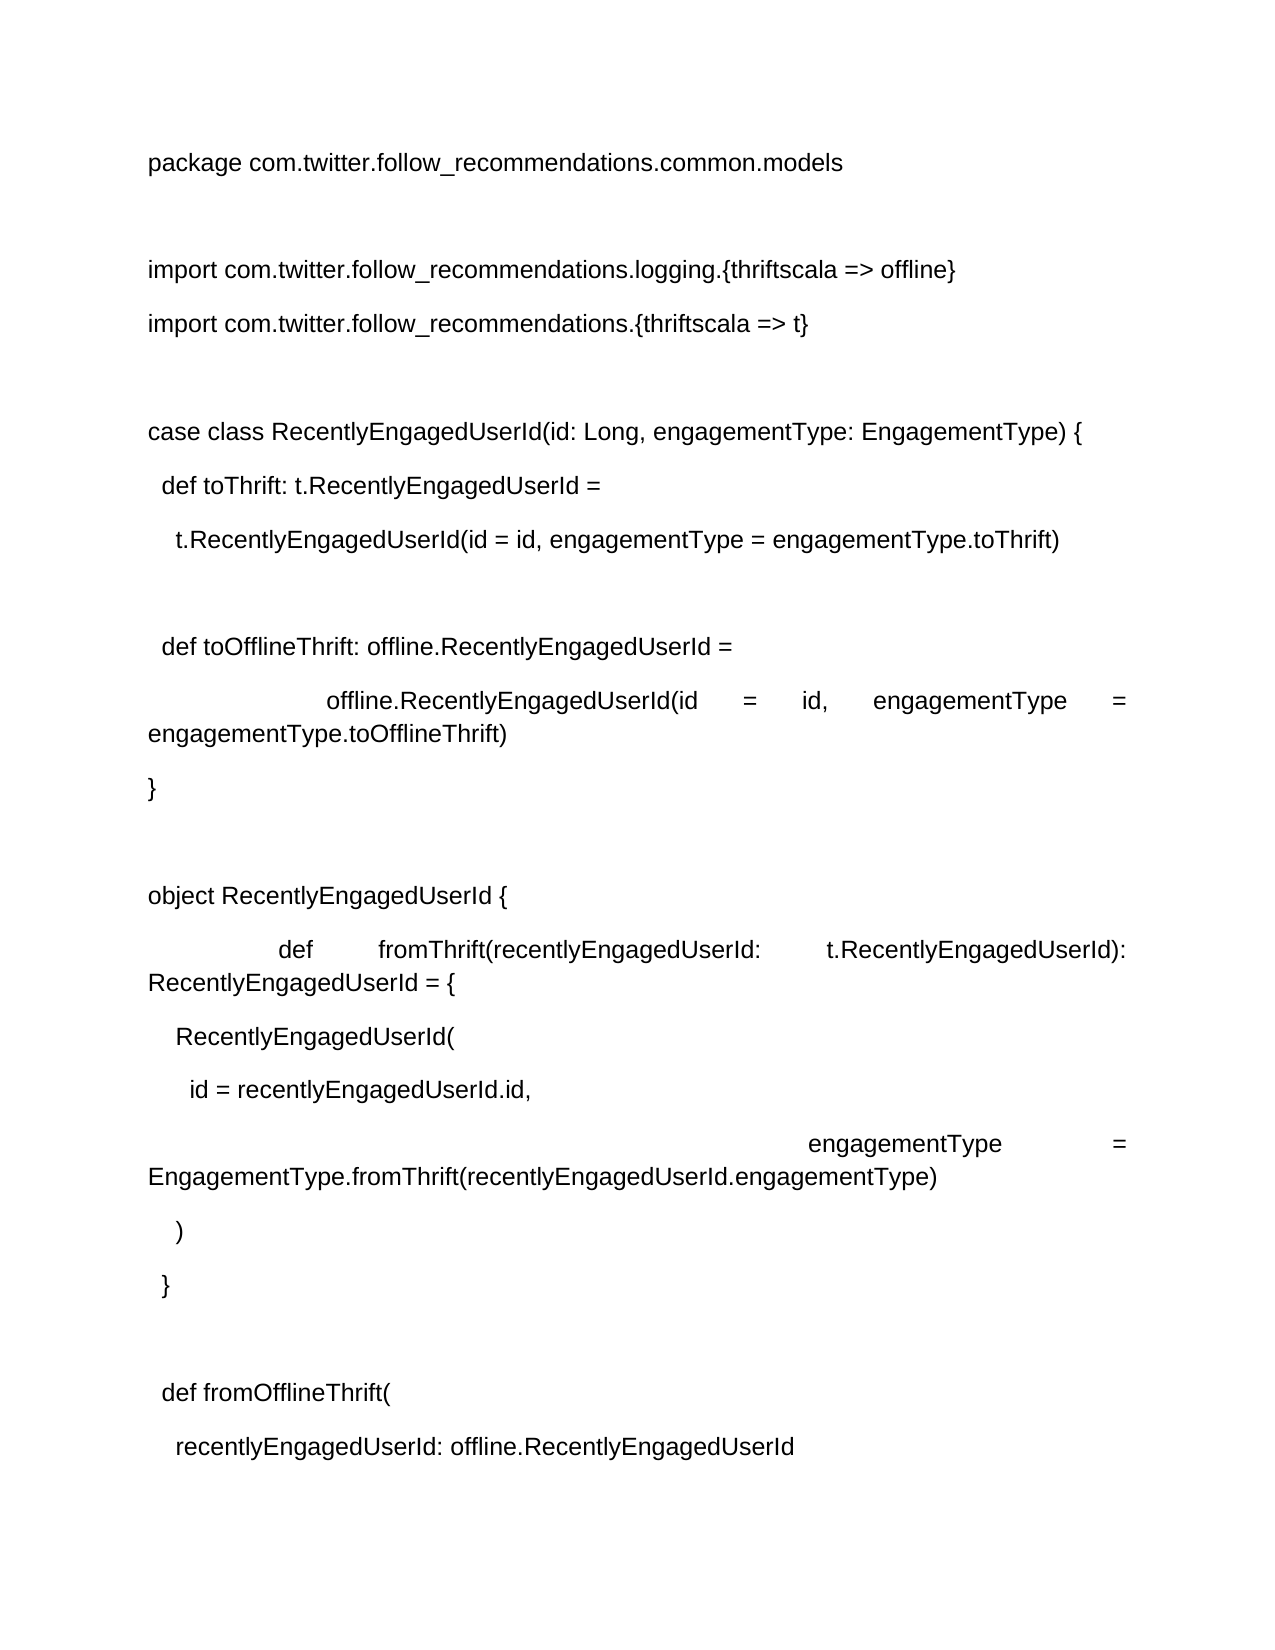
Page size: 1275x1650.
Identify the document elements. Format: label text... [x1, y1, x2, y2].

text def fromThrift(recentlyEngagedUserId: t.RecentlyEngagedUserId): RecentlyEngagedUserId = { [148, 934, 1127, 996]
text id = recentlyEngagedUserId.id, [148, 1075, 1127, 1104]
text import com.twitter.follow_recommendations.{thriftscala => t} [148, 309, 1127, 338]
text } [148, 1270, 1127, 1299]
text ) [148, 1216, 1127, 1245]
text def fromOfflineThrift( [148, 1378, 1127, 1406]
text RecentlyEngagedUserId( [148, 1021, 1127, 1050]
text t.RecentlyEngagedUserId(id = id, engagementType = engagementType.toThrift) [148, 524, 1127, 553]
text package com.twitter.follow_recommendations.common.models [148, 148, 1127, 176]
text engagementType = EngagementType.fromThrift(recentlyEngagedUserId.engagementType) [148, 1129, 1127, 1191]
text case class RecentlyEngagedUserId(id: Long, engagementType: EngagementType) { [148, 417, 1127, 446]
text def toThrift: t.RecentlyEngagedUserId = [148, 471, 1127, 499]
text recentlyEngagedUserId: offline.RecentlyEngagedUserId [148, 1431, 1127, 1460]
text offline.RecentlyEngagedUserId(id = id, engagementType = engagementType.toOfflineThrift) [148, 686, 1127, 748]
text object RecentlyEngagedUserId { [148, 881, 1127, 909]
text def toOfflineThrift: offline.RecentlyEngagedUserId = [148, 632, 1127, 661]
text } [148, 773, 1127, 802]
text import com.twitter.follow_recommendations.logging.{thriftscala => offline} [148, 255, 1127, 284]
